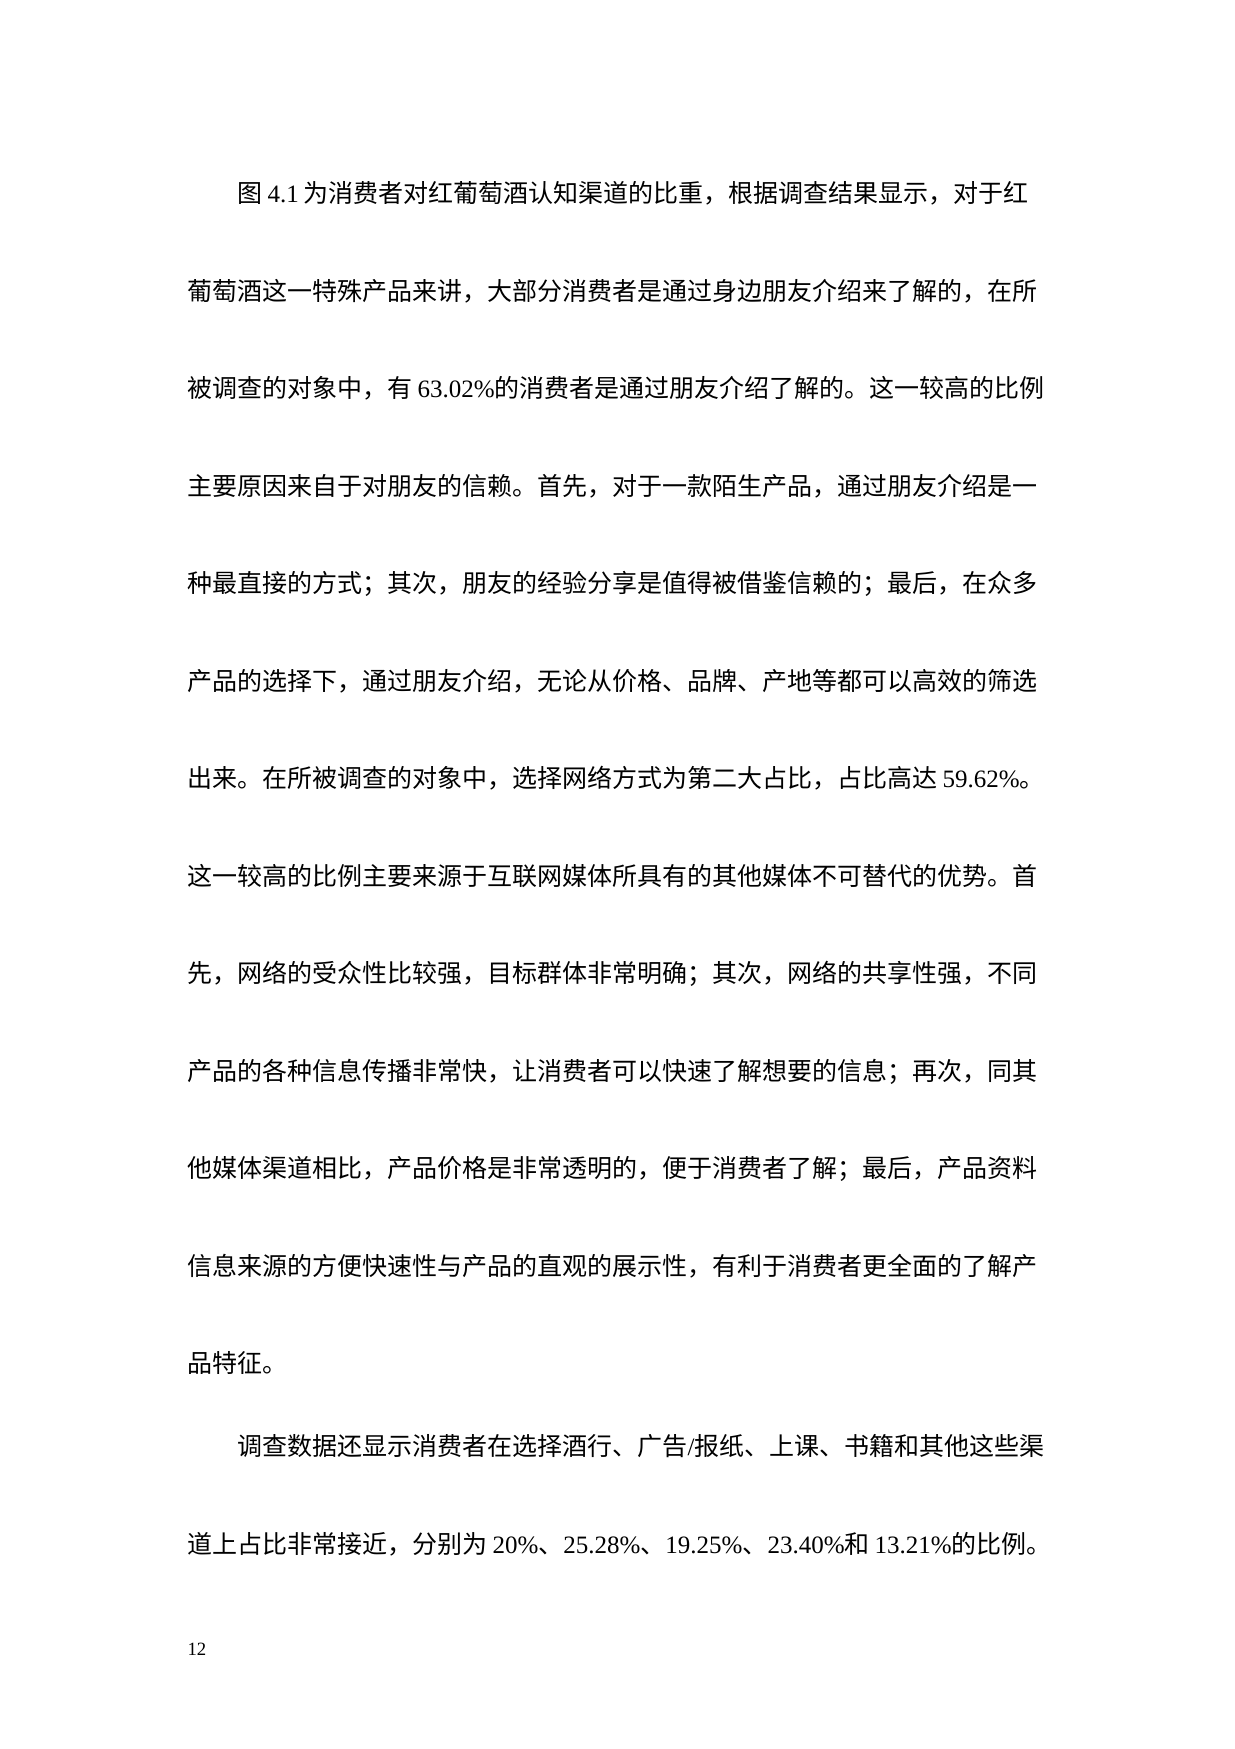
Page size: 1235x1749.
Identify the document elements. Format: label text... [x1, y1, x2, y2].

text 图4.1为消费者对红葡萄酒认知渠道的比重，根据调查结果显示，对于红葡萄酒这一特殊产品来讲，大部分消费者是通过身边朋友介绍来了解的，在所被调查的对象中，有63.02%的消费者是通过朋友介绍了解的。这一较高的比例主要原因来自于对朋友的信赖。首先，对于一款陌生产品，通过朋友介绍是一种最直接的方式；其次，朋友的经验分享是值得被借鉴信赖的；最后，在众多产品的选择下，通过朋友介绍，无论从价格、品牌、产地等都可以高效的筛选出来。在所被调查的对象中，选择网络方式为第二大占比，占比高达59.62%。这一较高的比例主要来源于互联网媒体所具有的其他媒体不可替代的优势。首先，网络的受众性比较强，目标群体非常明确；其次，网络的共享性强，不同产品的各种信息传播非常快，让消费者可以快速了解想要的信息；再次，同其他媒体渠道相比，产品价格是非常透明的，便于消费者了解；最后，产品资料信息来源的方便快速性与产品的直观的展示性，有利于消费者更全面的了解产品特征。 [187, 159, 1047, 1394]
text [187, 1412, 1047, 1575]
